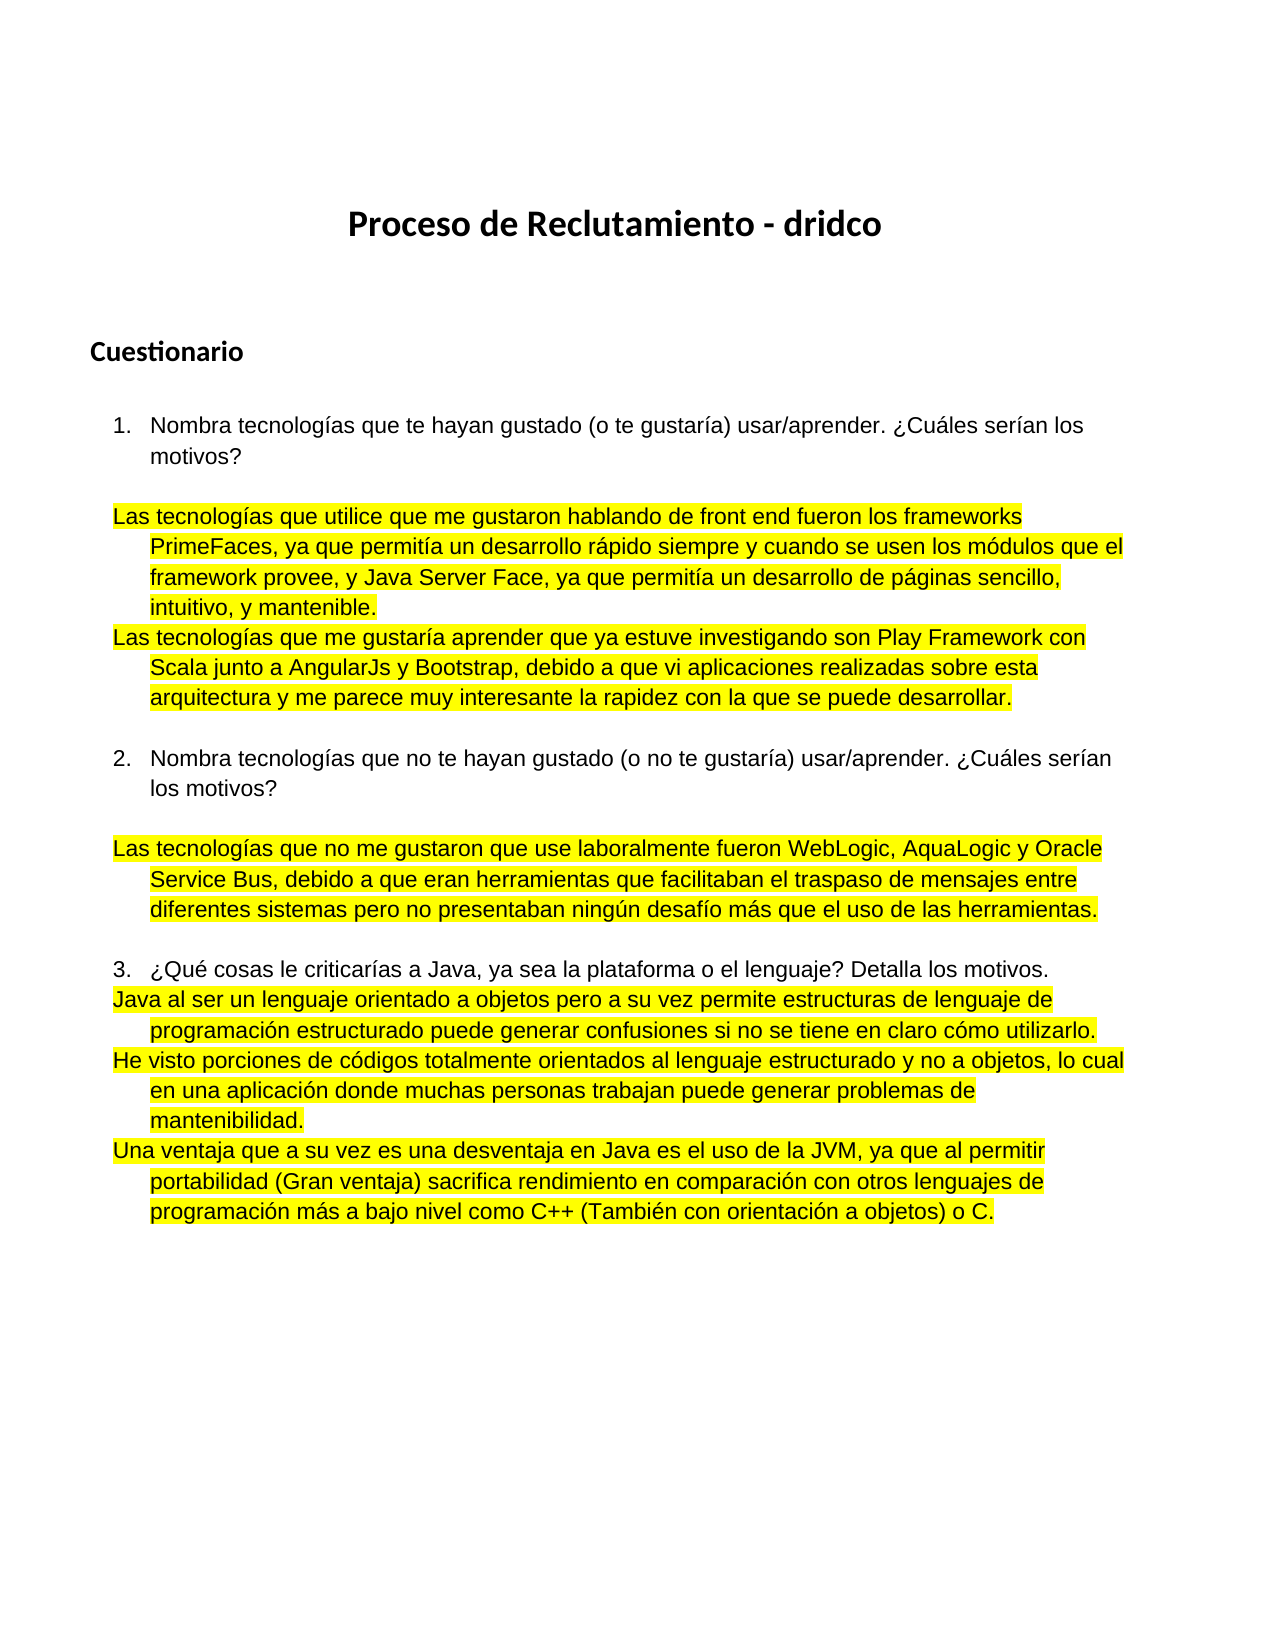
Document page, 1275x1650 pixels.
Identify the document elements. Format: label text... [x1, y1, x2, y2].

text He visto porciones de códigos totalmente orientados al lenguaje estructurado y no a objetos, lo cual en una aplicación donde muchas personas trabajan puede generar problemas de mantenibilidad. [113, 1047, 1125, 1133]
list ¿Qué cosas le criticarías a Java, ya sea la plataforma o el lenguaje? Detalla los motivos. [113, 956, 1125, 982]
text Java al ser un lenguaje orientado a objetos pero a su vez permite estructuras de lenguaje de programación estructurado puede generar confusiones si no se tiene en claro cómo utilizarlo. [113, 986, 1125, 1043]
text Las tecnologías que utilice que me gustaron hablando de front end fueron los frameworks PrimeFaces, ya que permitía un desarrollo rápido siempre y cuando se usen los módulos que el framework provee, y Java Server Face, ya que permitía un desarrollo de páginas sencillo, intuitivo, y mantenible. [113, 503, 1125, 620]
subtitle Proceso de Reclutamiento - dridco [105, 200, 1125, 246]
list Nombra tecnologías que te hayan gustado (o te gustaría) usar/aprender. ¿Cuáles serían los motivos? [113, 412, 1125, 469]
list Nombra tecnologías que no te hayan gustado (o no te gustaría) usar/aprender. ¿Cuáles serían los motivos? [113, 745, 1125, 801]
text Las tecnologías que me gustaría aprender que ya estuve investigando son Play Framework con Scala junto a AngularJs y Bootstrap, debido a que vi aplicaciones realizadas sobre esta arquitectura y me parece muy interesante la rapidez con la que se puede desarrollar. [113, 624, 1125, 711]
subtitle Cuestionario [90, 333, 1125, 368]
text Una ventaja que a su vez es una desventaja en Java es el uso de la JVM, ya que al permitir portabilidad (Gran ventaja) sacrifica rendimiento en comparación con otros lenguajes de programación más a bajo nivel como C++ (También con orientación a objetos) o C. [113, 1137, 1125, 1224]
text Las tecnologías que no me gustaron que use laboralmente fueron WebLogic, AquaLogic y Oracle Service Bus, debido a que eran herramientas que facilitaban el traspaso de mensajes entre diferentes sistemas pero no presentaban ningún desafío más que el uso de las herramientas. [113, 835, 1125, 922]
